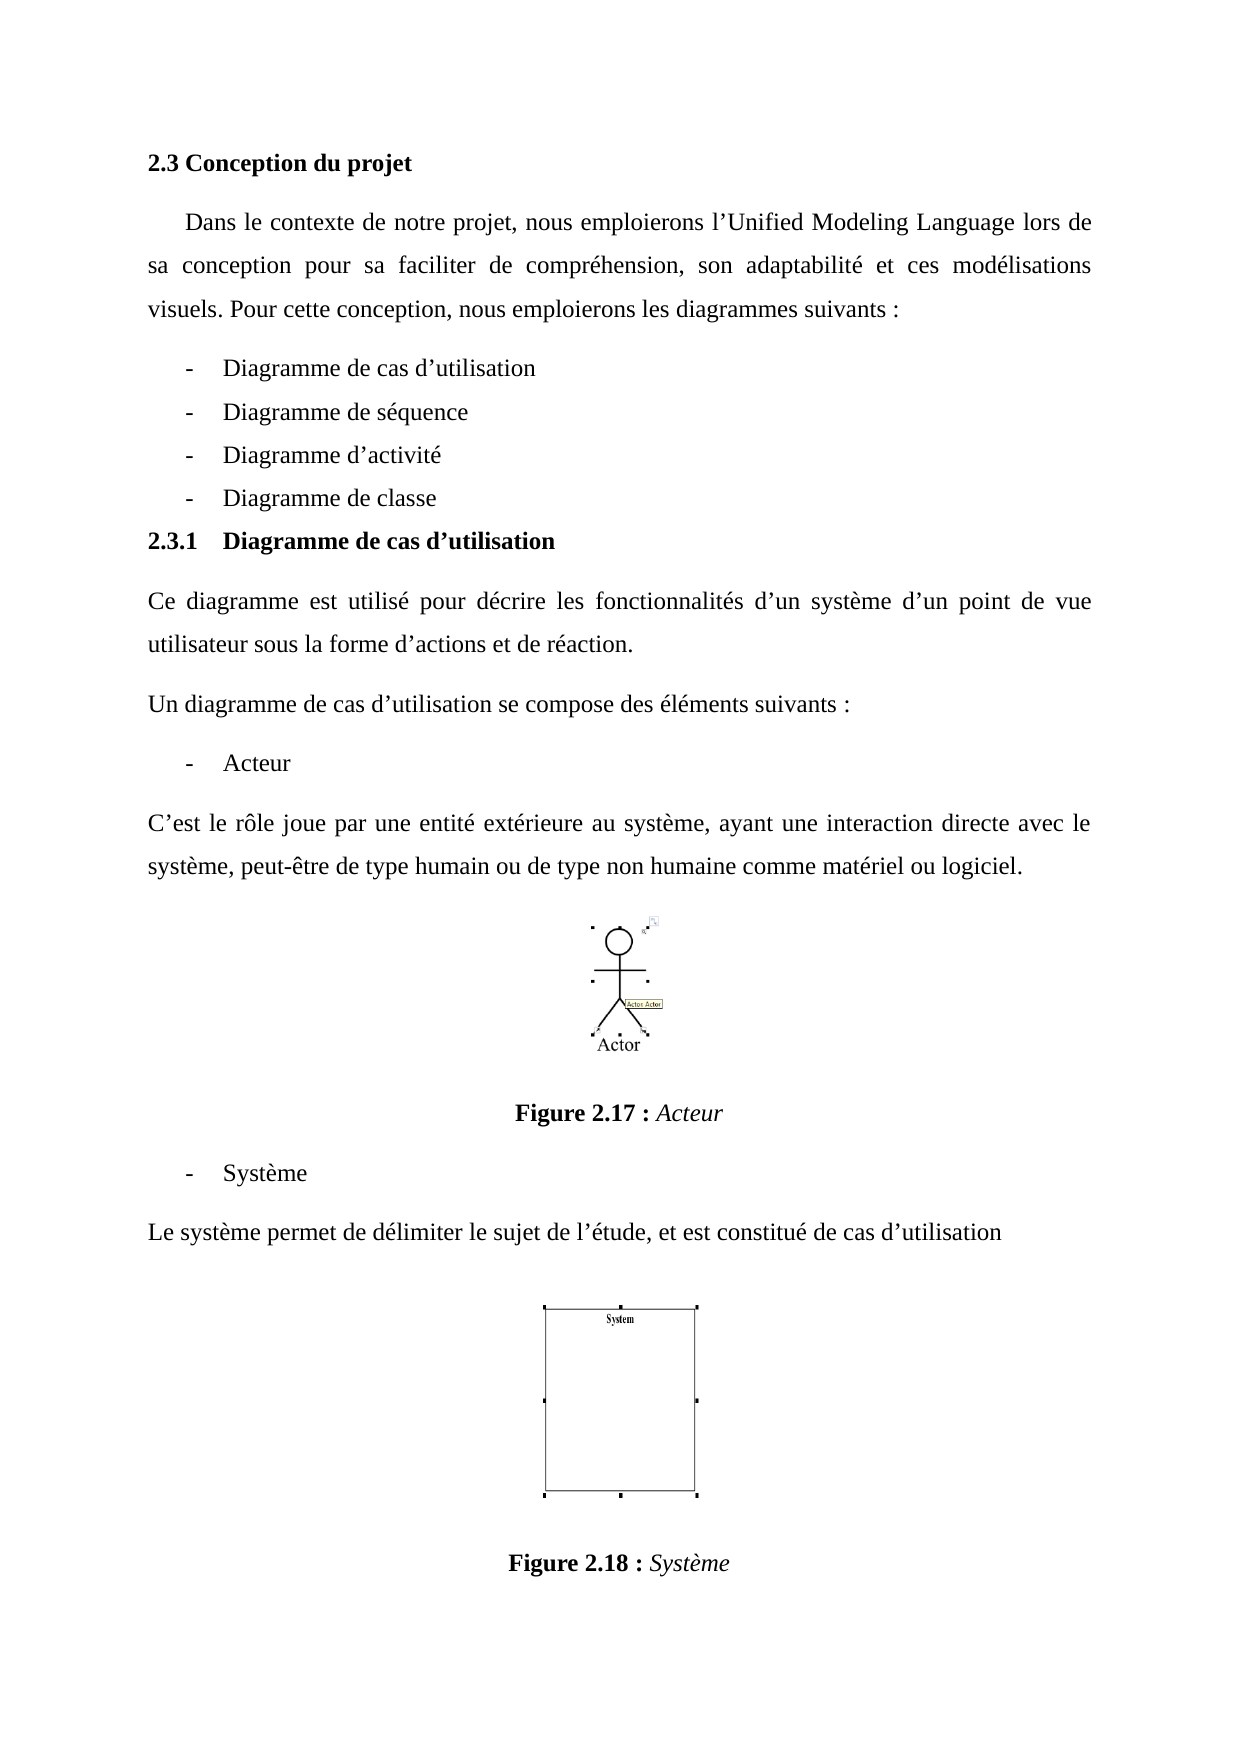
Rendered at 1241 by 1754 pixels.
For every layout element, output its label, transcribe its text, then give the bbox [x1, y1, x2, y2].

text C’est le rôle joue par une entité extérieure au système, ayant une interaction directe avec le système, peut-être de type humain ou de type non humaine comme matériel ou logiciel. [148, 808, 1093, 880]
text Dans le contexte de notre projet, nous emploierons l’Unified Modeling Language lors de sa conception pour sa faciliter de compréhension, son adaptabilité et ces modélisations visuels. Pour cette conception, nous emploierons les diagrammes suivants : [148, 207, 1093, 322]
text Un diagramme de cas d’utilisation se compose des éléments suivants : [148, 689, 1093, 717]
text Figure 2.17 : Acteur [148, 1098, 1093, 1127]
list Diagramme de classe [185, 483, 1093, 512]
text Ce diagramme est utilisé pour décrire les fonctionnalités d’un système d’un point de vue utilisateur sous la forme d’actions et de réaction. [148, 586, 1093, 658]
text Figure 2.18 : Système [148, 1548, 1093, 1577]
list Diagramme d’activité [185, 440, 1093, 468]
list Diagramme de cas d’utilisation [148, 526, 1093, 555]
text Le système permet de délimiter le sujet de l’étude, et est constitué de cas d’utilisation [148, 1217, 1093, 1246]
list Conception du projet [148, 148, 1093, 176]
list Système [185, 1158, 1093, 1186]
picture [555, 911, 686, 1065]
list Acteur [185, 748, 1093, 777]
list Diagramme de cas d’utilisation [185, 353, 1093, 382]
list Diagramme de séquence [185, 397, 1093, 425]
picture [517, 1277, 724, 1515]
